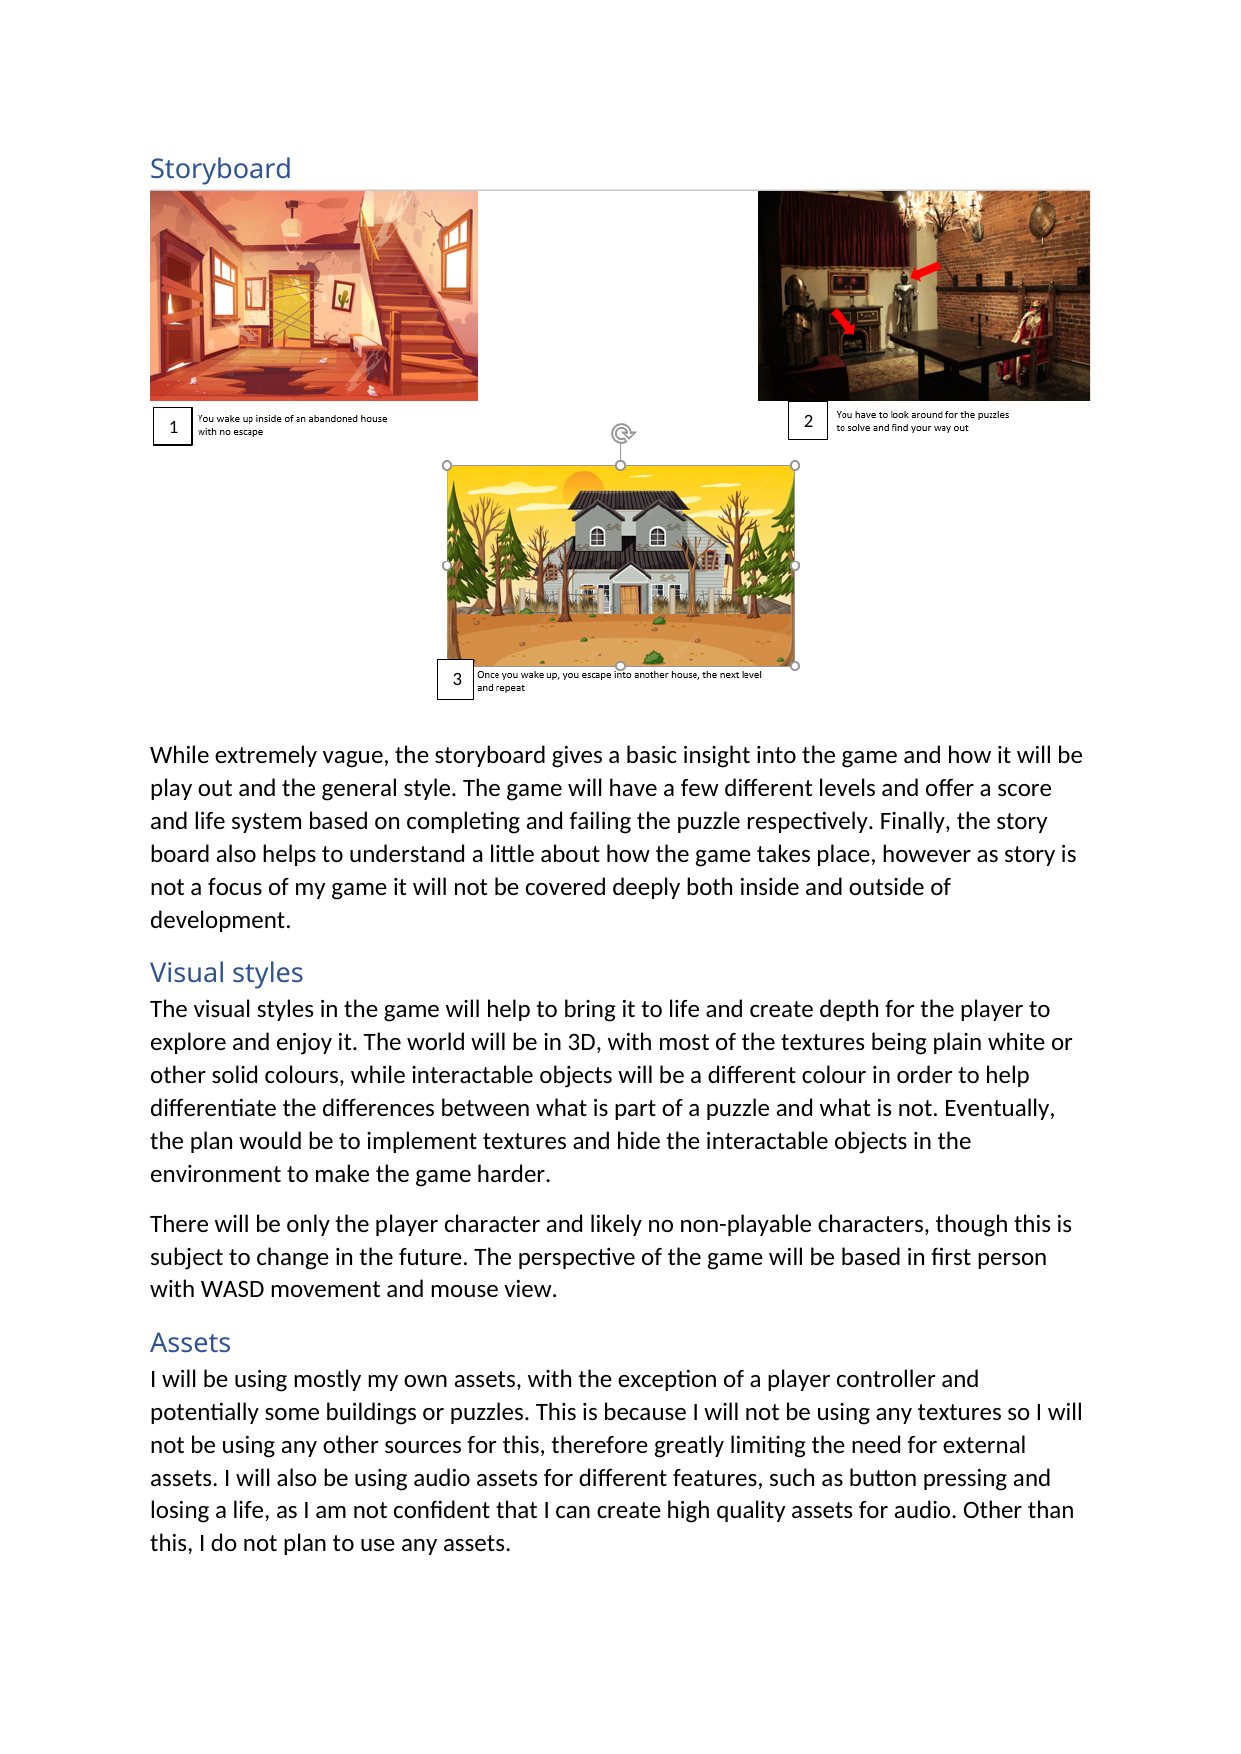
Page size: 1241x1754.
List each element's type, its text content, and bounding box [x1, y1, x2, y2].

subtitle Assets [150, 1323, 1090, 1360]
text The visual styles in the game will help to bring it to life and create depth for the player to explore and enjoy it. The world will be in 3D, with most of the textures being plain white or other solid colours, while interactable objects will be a different colour in order to help differentiate the differences between what is part of a puzzle and what is not. Eventually, the plan would be to implement textures and hide the interactable objects in the environment to make the game harder. [150, 994, 1090, 1189]
text There will be only the player character and likely no non-playable characters, though this is subject to change in the future. The perspective of the game will be based in first person with WASD movement and mouse view. [150, 1208, 1090, 1304]
text While extremely vague, the storyboard gives a basic insight into the game and how it will be play out and the general style. The game will have a few different levels and offer a score and life system based on completing and failing the puzzle respectively. Finally, the story board also helps to understand a little about how the game takes place, however as story is not a focus of my game it will not be covered deeply both inside and outside of development. [150, 740, 1090, 935]
picture [150, 189, 1091, 721]
text I will be using mostly my own assets, with the exception of a player controller and potentially some buildings or puzzles. This is because I will not be using any textures so I will not be using any other sources for this, therefore greatly limiting the need for external assets. I will also be using audio assets for different features, such as button pressing and losing a life, as I am not confident that I can create high quality assets for audio. Other than this, I do not plan to use any assets. [150, 1363, 1090, 1558]
subtitle Storyboard [150, 150, 1090, 187]
subtitle Visual styles [150, 954, 1090, 991]
